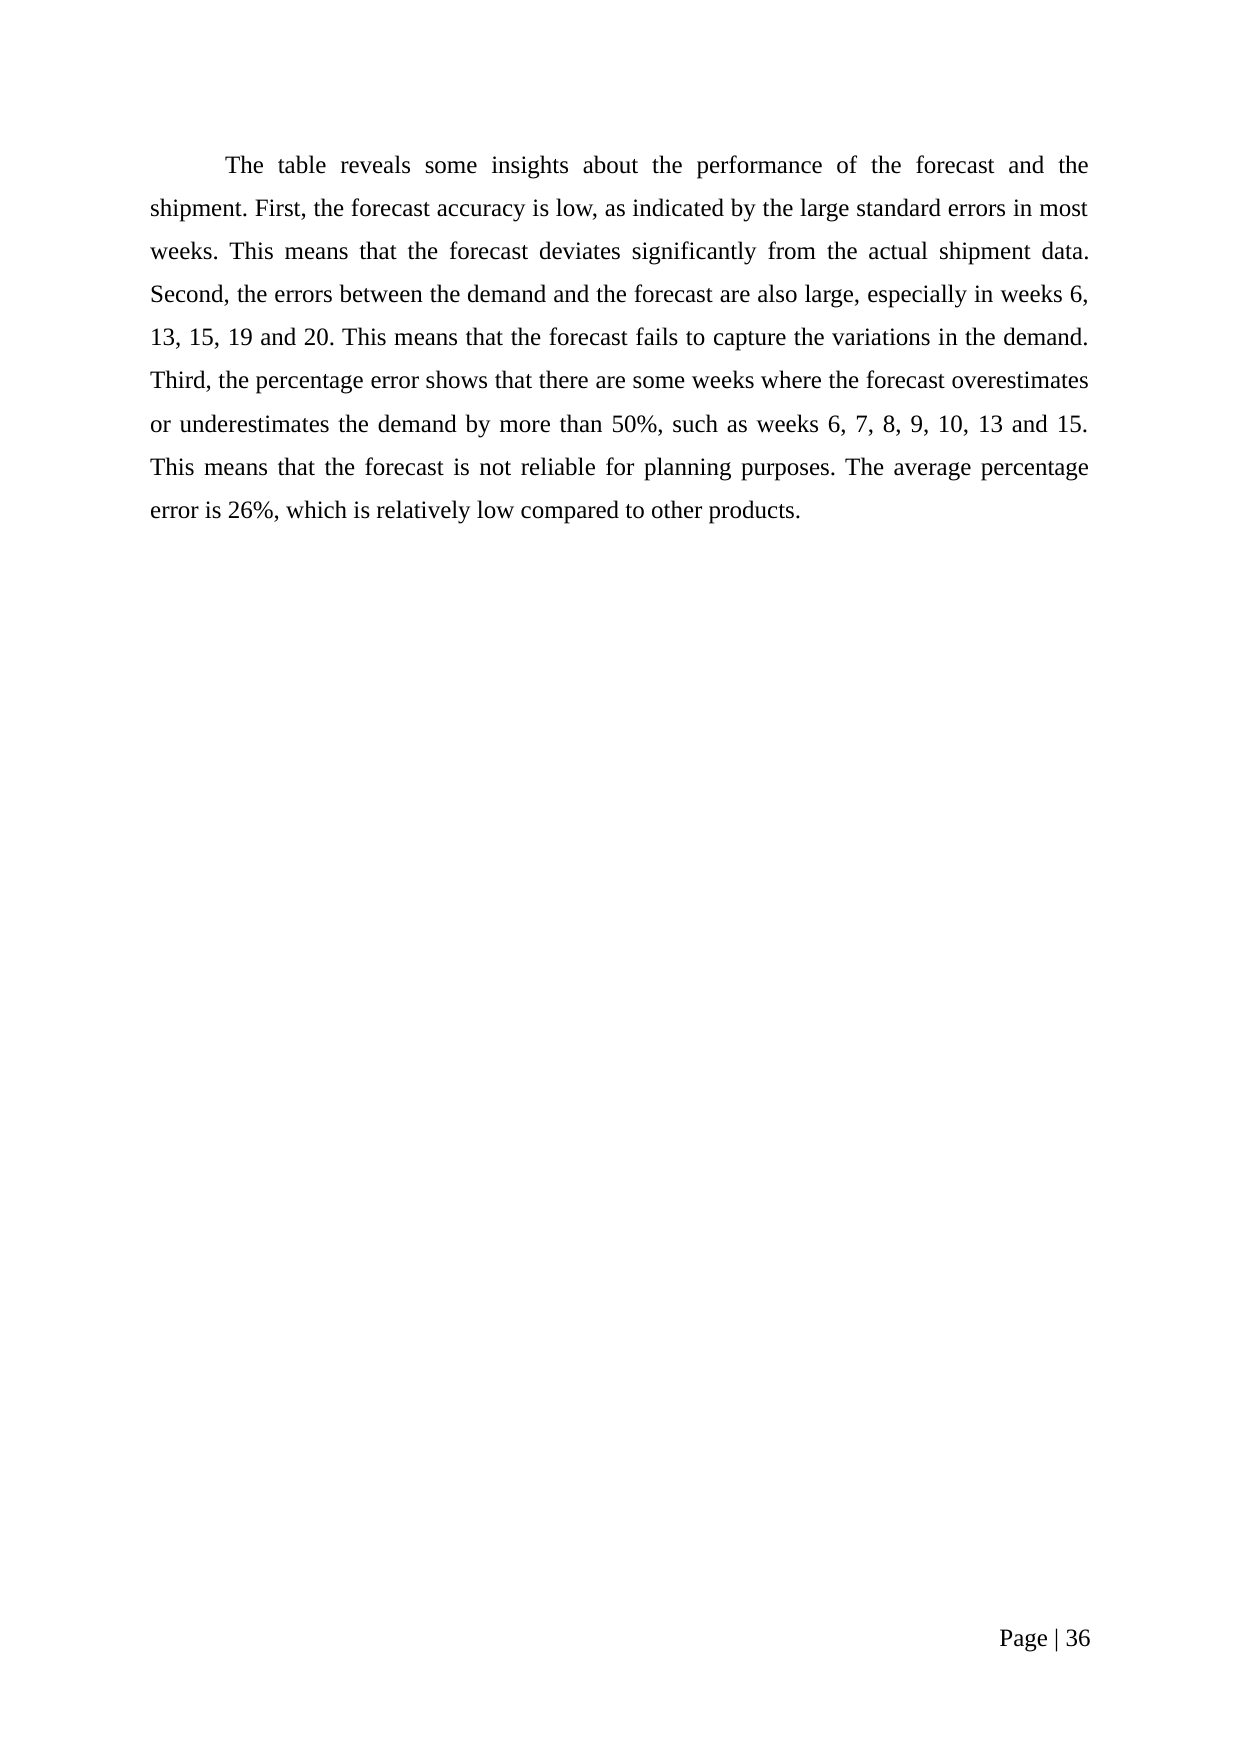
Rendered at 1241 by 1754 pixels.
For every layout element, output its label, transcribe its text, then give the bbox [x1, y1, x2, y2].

text The table reveals some insights about the performance of the forecast and the shipment. First, the forecast accuracy is low, as indicated by the large standard errors in most weeks. This means that the forecast deviates significantly from the actual shipment data. Second, the errors between the demand and the forecast are also large, especially in weeks 6, 13, 15, 19 and 20. This means that the forecast fails to capture the variations in the demand. Third, the percentage error shows that there are some weeks where the forecast overestimates or underestimates the demand by more than 50%, such as weeks 6, 7, 8, 9, 10, 13 and 15. This means that the forecast is not reliable for planning purposes. The average percentage error is 26%, which is relatively low compared to other products. [150, 150, 1090, 524]
